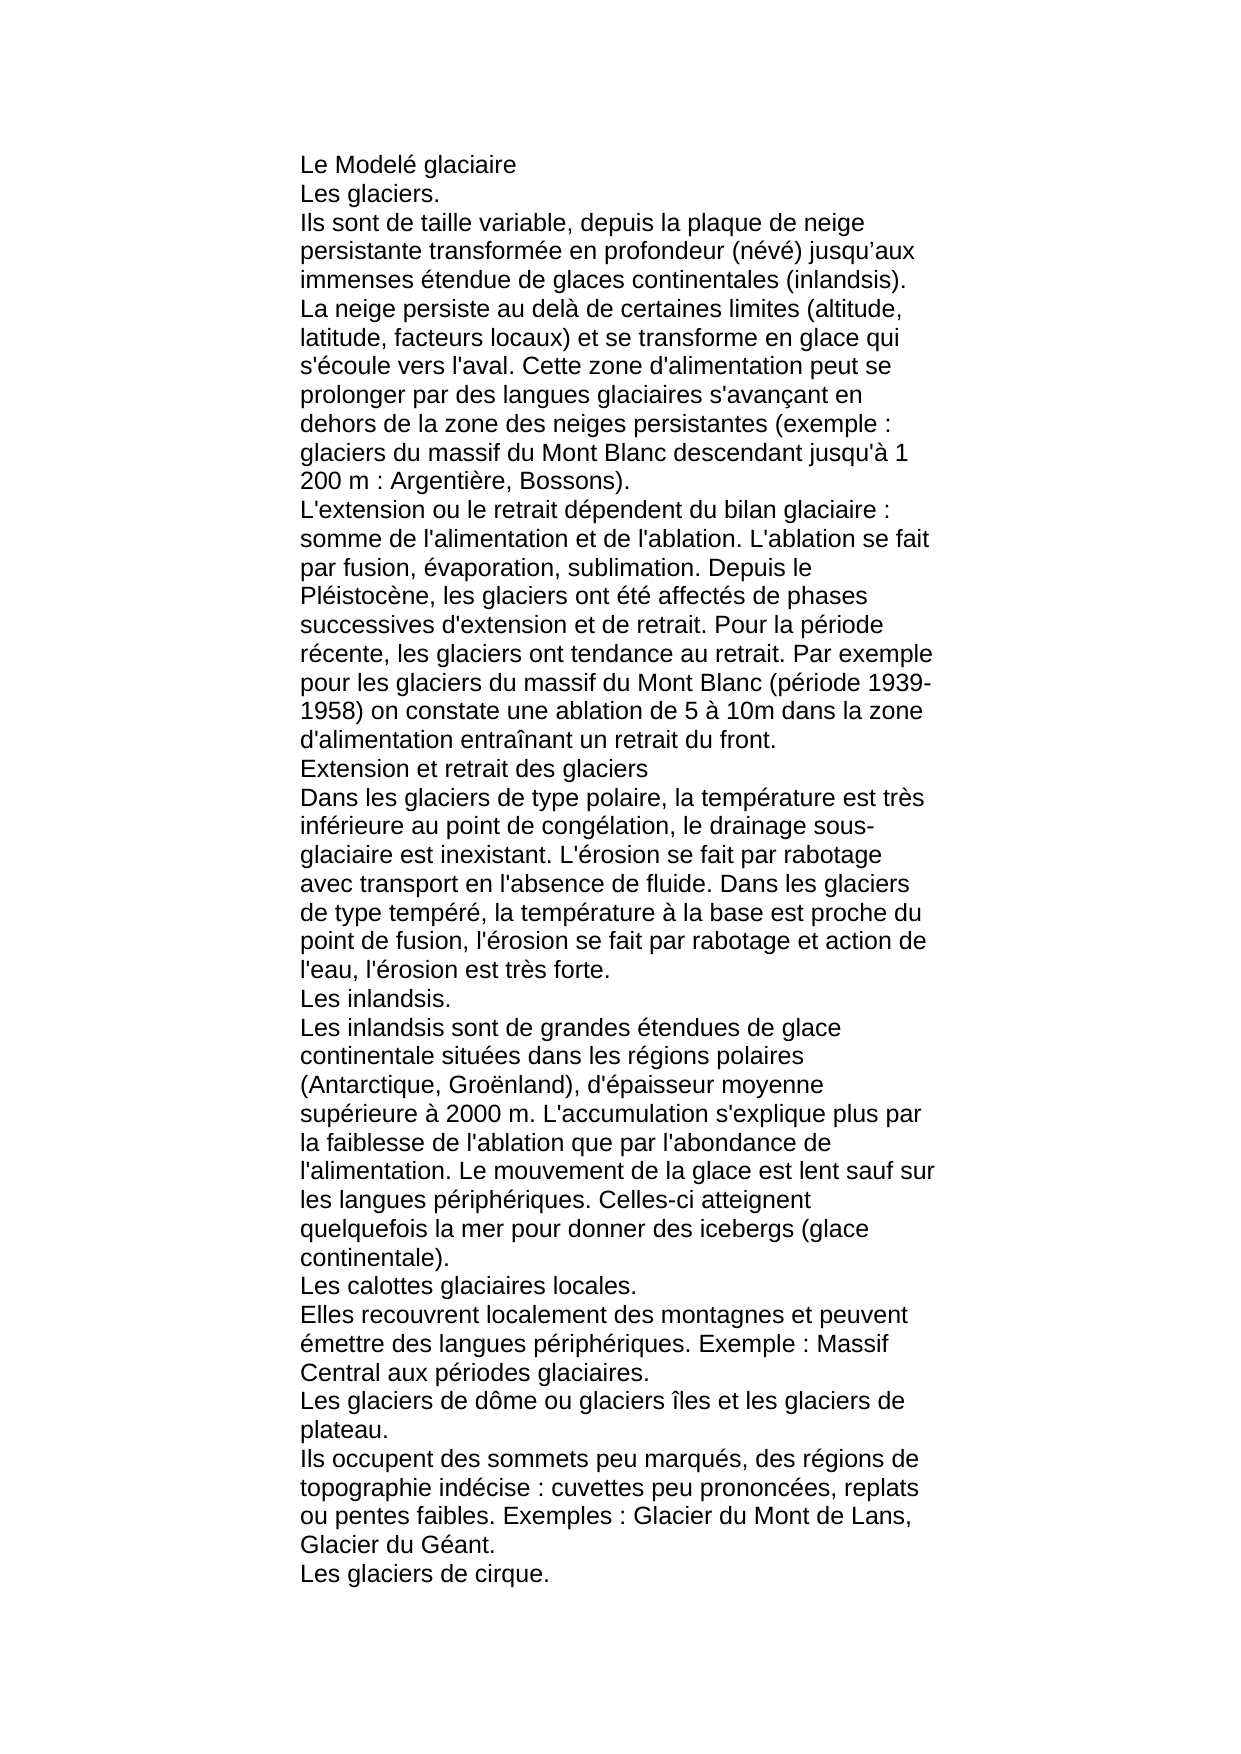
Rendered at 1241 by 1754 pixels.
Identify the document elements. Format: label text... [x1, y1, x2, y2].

text Les glaciers. [300, 179, 940, 207]
text Les glaciers de dôme ou glaciers îles et les glaciers de plateau. [300, 1386, 940, 1444]
text Les calottes glaciaires locales. [300, 1271, 940, 1300]
text Les inlandsis. [300, 984, 940, 1012]
text Extension et retrait des glaciers [300, 754, 940, 782]
text Les glaciers de cirque. [300, 1559, 940, 1587]
text Elles recouvrent localement des montagnes et peuvent émettre des langues périphériques. Exemple : Massif Central aux périodes glaciaires. [300, 1300, 940, 1386]
text Le Modelé glaciaire [300, 150, 940, 179]
text Dans les glaciers de type polaire, la température est très inférieure au point de congélation, le drainage sous-glaciaire est inexistant. L'érosion se fait par rabotage avec transport en l'absence de fluide. Dans les glaciers de type tempéré, la température à la base est proche du point de fusion, l'érosion se fait par rabotage et action de l'eau, l'érosion est très forte. [300, 782, 940, 984]
text Les inlandsis sont de grandes étendues de glace continentale situées dans les régions polaires (Antarctique, Groënland), d'épaisseur moyenne supérieure à 2000 m. L'accumulation s'explique plus par la faiblesse de l'ablation que par l'abondance de l'alimentation. Le mouvement de la glace est lent sauf sur les langues périphériques. Celles-ci atteignent quelquefois la mer pour donner des icebergs (glace continentale). [300, 1012, 940, 1271]
text L'extension ou le retrait dépendent du bilan glaciaire : somme de l'alimentation et de l'ablation. L'ablation se fait par fusion, évaporation, sublimation. Depuis le Pléistocène, les glaciers ont été affectés de phases successives d'extension et de retrait. Pour la période récente, les glaciers ont tendance au retrait. Par exemple pour les glaciers du massif du Mont Blanc (période 1939-1958) on constate une ablation de 5 à 10m dans la zone d'alimentation entraînant un retrait du front. [300, 495, 940, 754]
text Ils sont de taille variable, depuis la plaque de neige persistante transformée en profondeur (névé) jusqu’aux immenses étendue de glaces continentales (inlandsis). La neige persiste au delà de certaines limites (altitude, latitude, facteurs locaux) et se transforme en glace qui s'écoule vers l'aval. Cette zone d'alimentation peut se prolonger par des langues glaciaires s'avançant en dehors de la zone des neiges persistantes (exemple : glaciers du massif du Mont Blanc descendant jusqu'à 1 200 m : Argentière, Bossons). [300, 207, 940, 495]
text Ils occupent des sommets peu marqués, des régions de topographie indécise : cuvettes peu prononcées, replats ou pentes faibles. Exemples : Glacier du Mont de Lans, Glacier du Géant. [300, 1444, 940, 1559]
